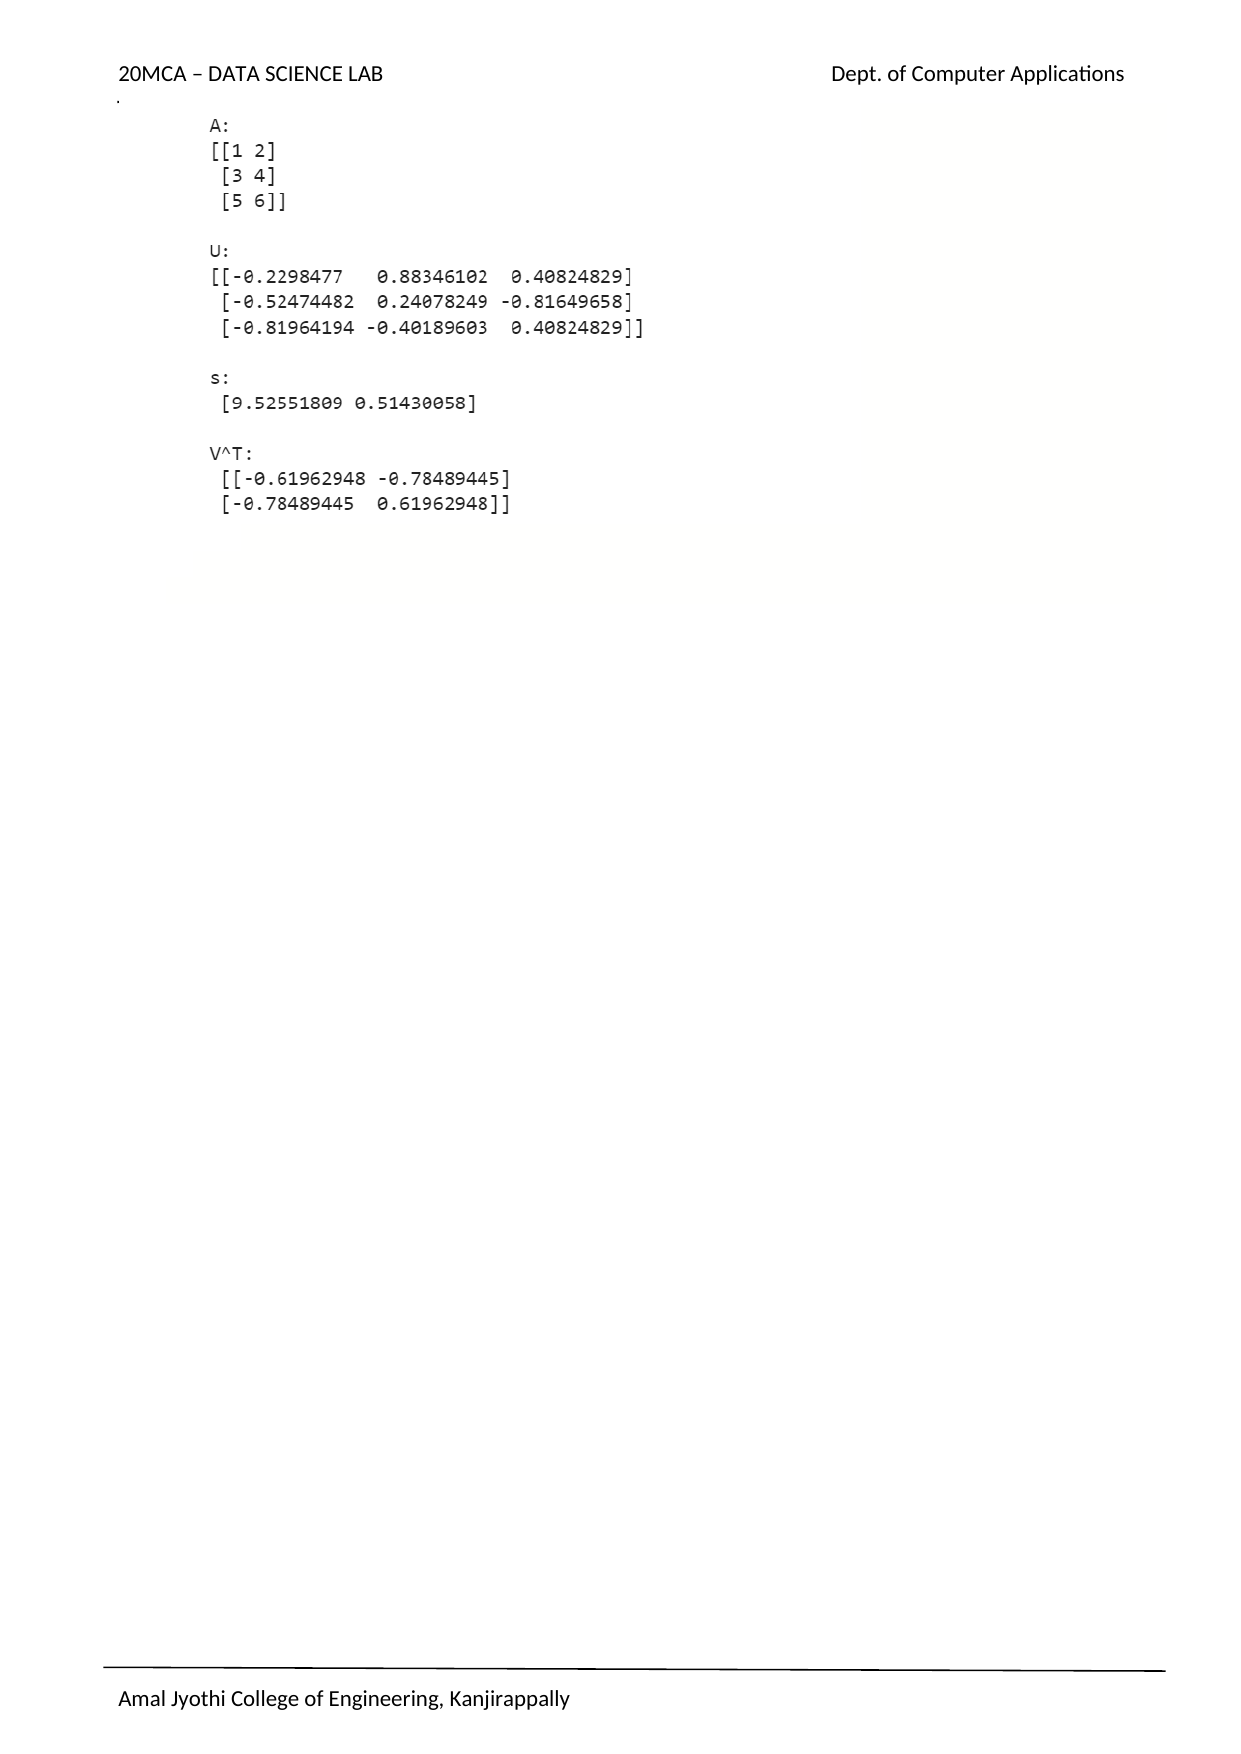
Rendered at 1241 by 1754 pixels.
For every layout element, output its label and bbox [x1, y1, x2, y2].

picture [193, 103, 862, 524]
